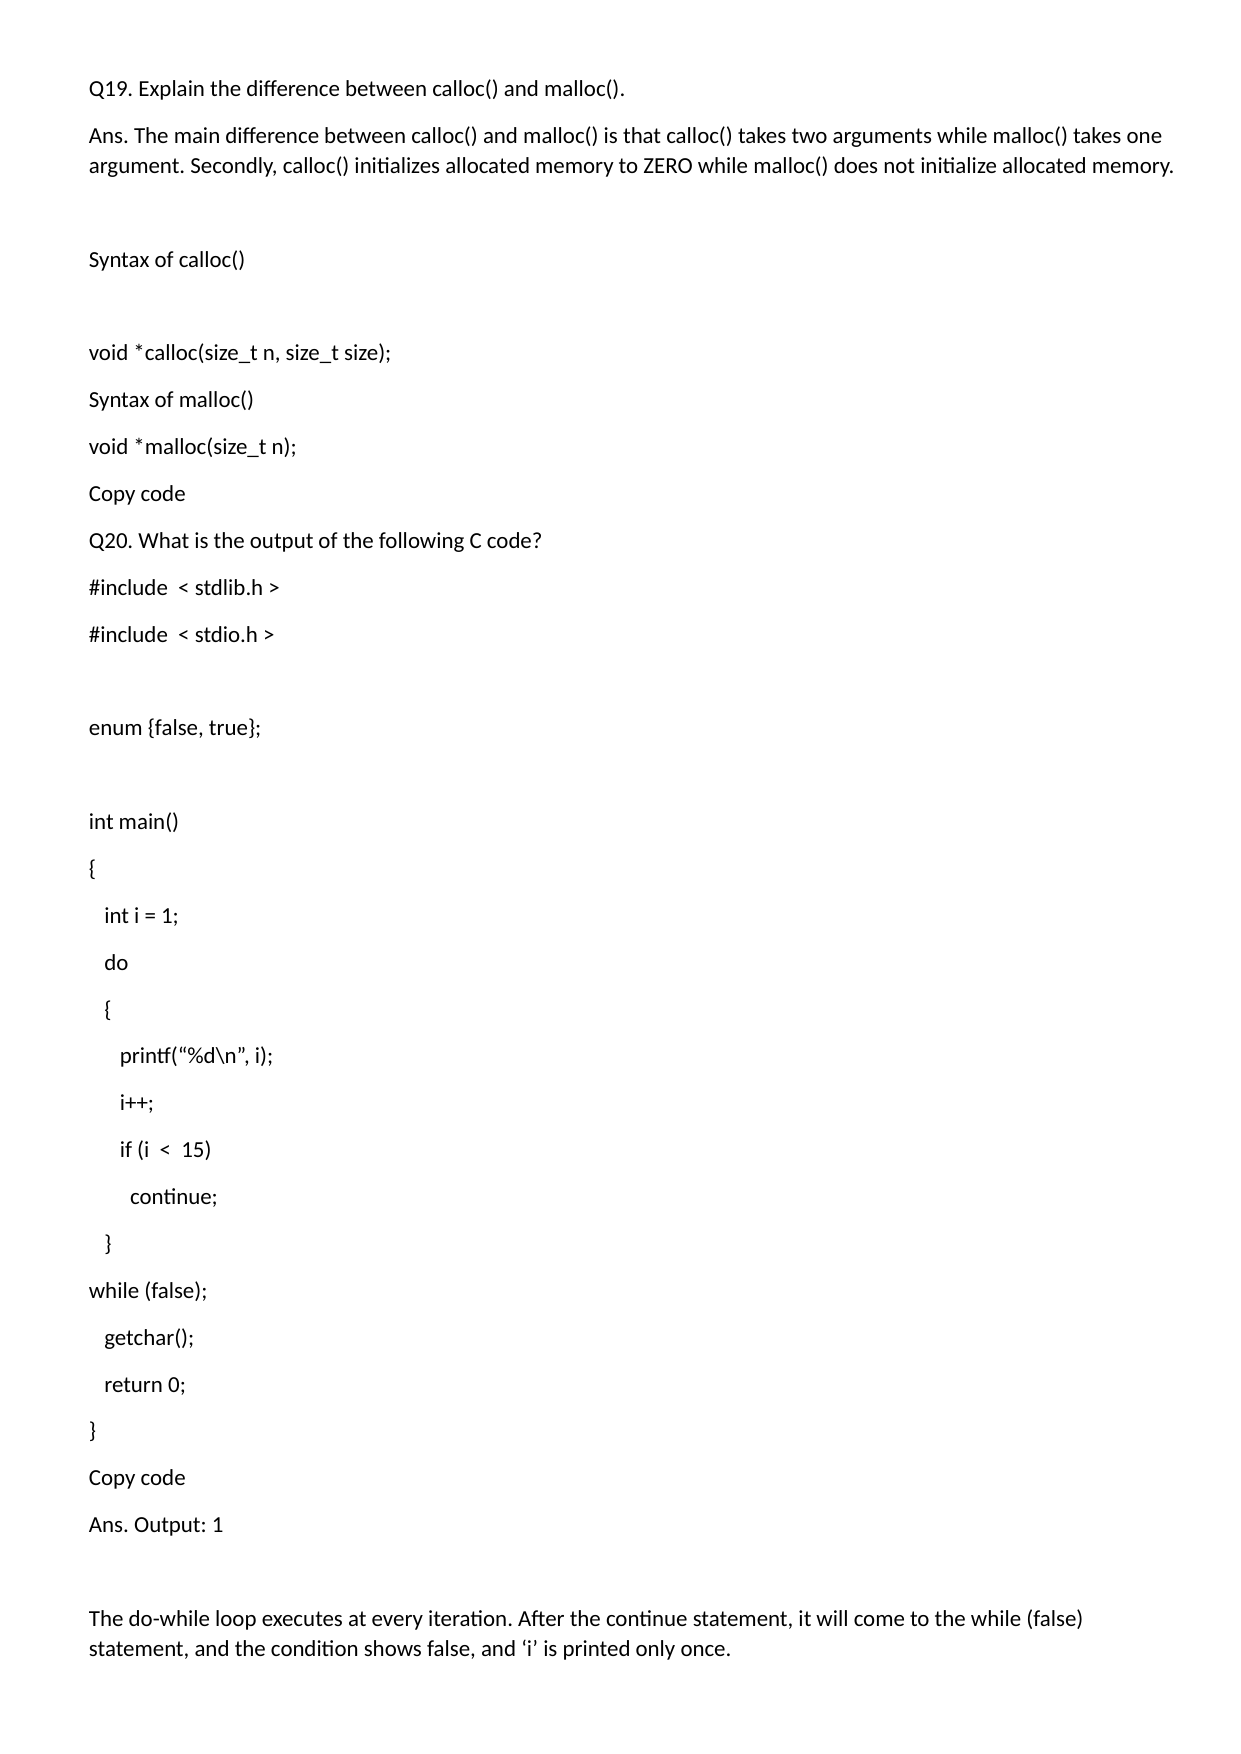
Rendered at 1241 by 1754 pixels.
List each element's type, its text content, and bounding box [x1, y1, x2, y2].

text Ans. Output: 1 [89, 1510, 1181, 1538]
text Copy code [89, 479, 1181, 507]
text while (false); [89, 1276, 1181, 1304]
text return 0; [89, 1370, 1181, 1398]
text } [89, 1229, 1181, 1257]
text printf(“%d\n”, i); [89, 1042, 1181, 1069]
text Q20. What is the output of the following C code? [89, 526, 1181, 554]
text void *calloc(size_t n, size_t size); [89, 338, 1181, 366]
text Ans. The main difference between calloc() and malloc() is that calloc() takes two arguments while malloc() takes one argument. Secondly, calloc() initializes allocated memory to ZERO while malloc() does not initialize allocated memory. [89, 121, 1181, 179]
text { [89, 995, 1181, 1023]
text int main() [89, 807, 1181, 835]
text do [89, 948, 1181, 976]
text getchar(); [89, 1323, 1181, 1351]
text continue; [89, 1182, 1181, 1210]
text Syntax of malloc() [89, 385, 1181, 413]
text Syntax of calloc() [89, 245, 1181, 273]
text int i = 1; [89, 901, 1181, 929]
text #include < stdio.h > [89, 620, 1181, 648]
text enum {false, true}; [89, 713, 1181, 741]
text } [89, 1417, 1181, 1444]
text Q19. Explain the difference between calloc() and malloc(). [89, 74, 1181, 102]
text { [89, 854, 1181, 882]
text Copy code [89, 1463, 1181, 1491]
text if (i < 15) [89, 1135, 1181, 1163]
text #include < stdlib.h > [89, 573, 1181, 601]
text i++; [89, 1088, 1181, 1116]
text The do-while loop executes at every iteration. After the continue statement, it will come to the while (false) statement, and the condition shows false, and ‘i’ is printed only once. [89, 1604, 1181, 1662]
text void *malloc(size_t n); [89, 432, 1181, 460]
